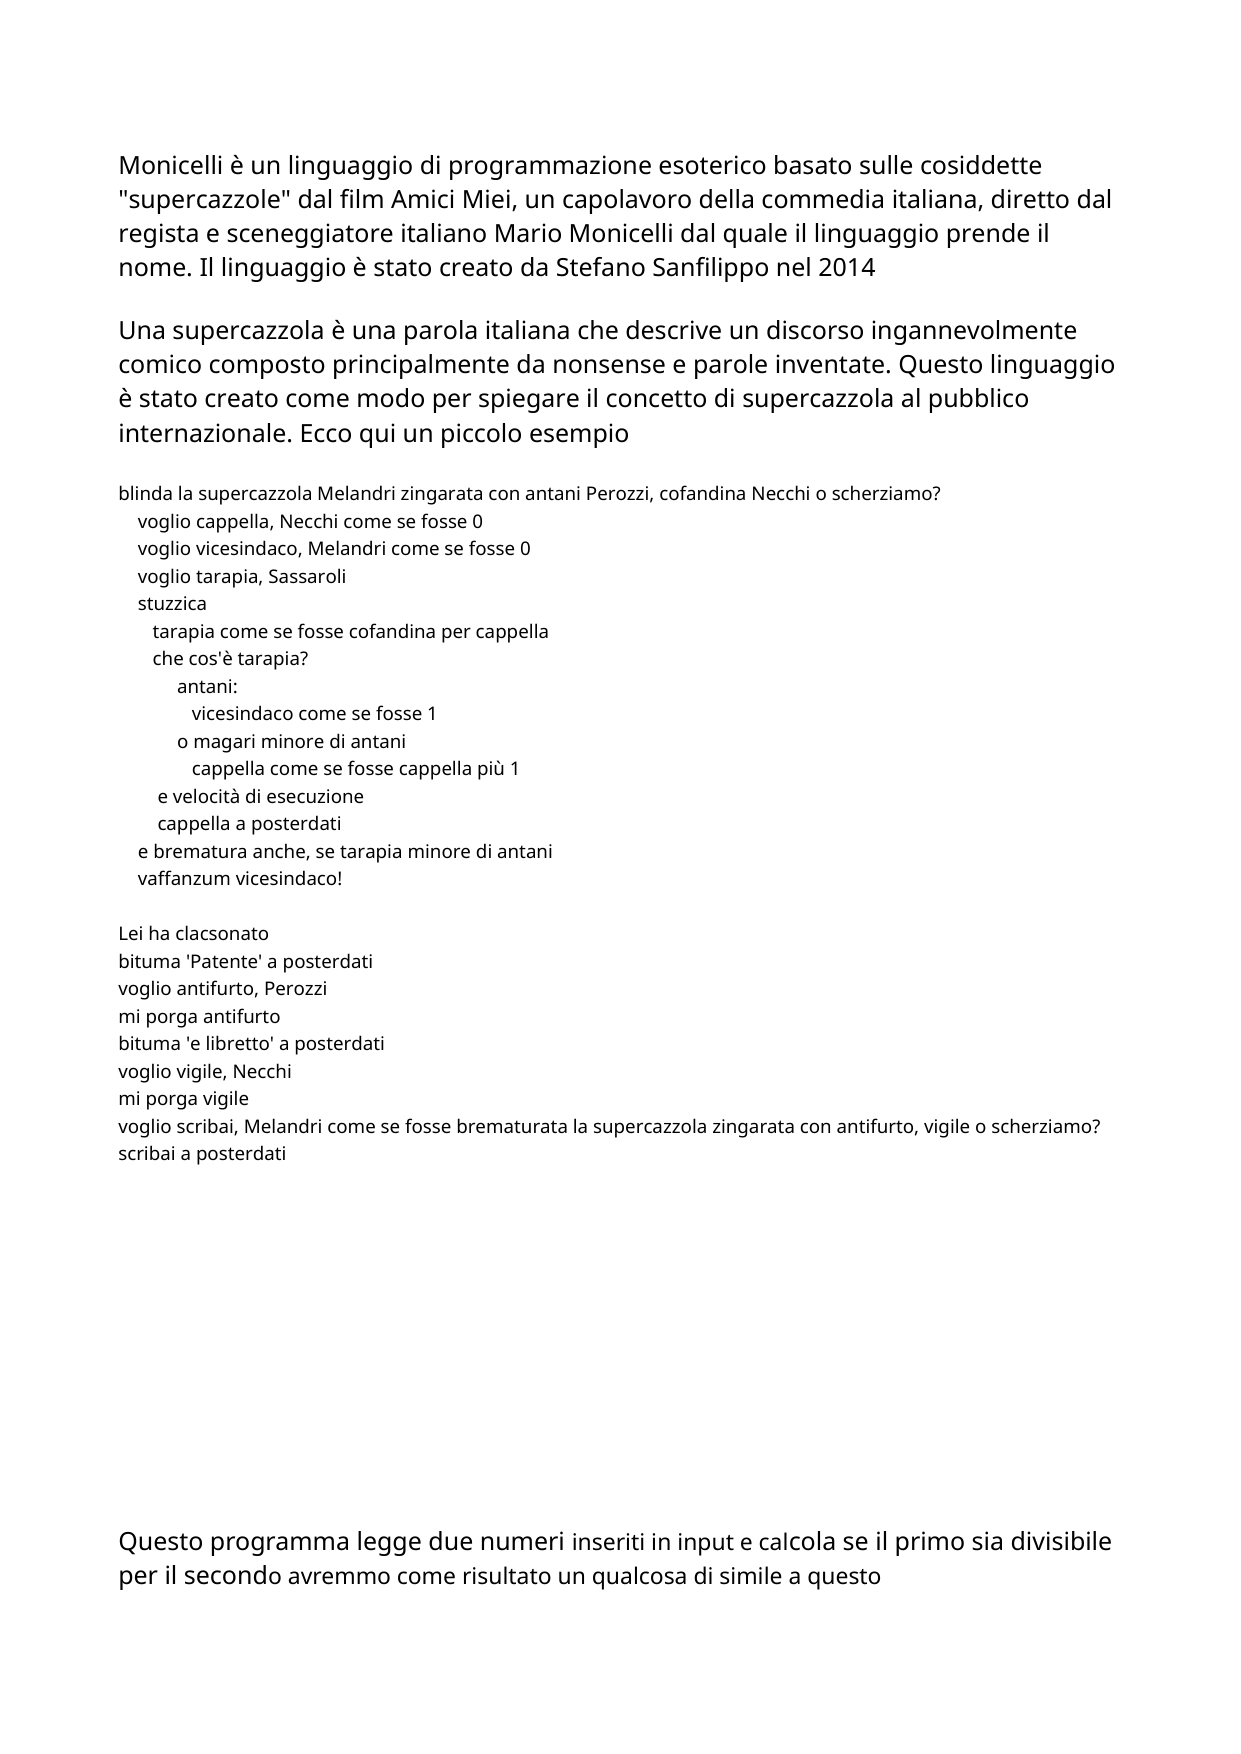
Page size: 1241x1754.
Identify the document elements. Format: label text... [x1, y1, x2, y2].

text blinda la supercazzola Melandri zingarata con antani Perozzi, cofandina Necchi o scherziamo? [118, 478, 1122, 506]
text voglio tarapia, Sassaroli [118, 561, 1122, 588]
text vaffanzum vicesindaco! [118, 863, 1122, 891]
text Una supercazzola è una parola italiana che descrive un discorso ingannevolmente comico composto principalmente da nonsense e parole inventate. Questo linguaggio è stato creato come modo per spiegare il concetto di supercazzola al pubblico internazionale. Ecco qui un piccolo esempio [118, 313, 1122, 449]
text antani: [118, 671, 1122, 698]
text voglio vicesindaco, Melandri come se fosse 0 [118, 533, 1122, 561]
text Lei ha clacsonato [118, 918, 1122, 946]
text bituma 'e libretto' a posterdati [118, 1028, 1122, 1056]
text e velocità di esecuzione [118, 781, 1122, 808]
text e brematura anche, se tarapia minore di antani [118, 836, 1122, 863]
text Questo programma legge due numeri inseriti in input e calcola se il primo sia divisibile per il secondo avremmo come risultato un qualcosa di simile a questo [118, 1523, 1122, 1592]
text vicesindaco come se fosse 1 [118, 698, 1122, 726]
text mi porga antifurto [118, 1001, 1122, 1028]
text voglio cappella, Necchi come se fosse 0 [118, 506, 1122, 533]
text Monicelli è un linguaggio di programmazione esoterico basato sulle cosiddette "supercazzole" dal film Amici Miei, un capolavoro della commedia italiana, diretto dal regista e sceneggiatore italiano Mario Monicelli dal quale il linguaggio prende il nome. Il linguaggio è stato creato da Stefano Sanfilippo nel 2014 [118, 148, 1122, 284]
text bituma 'Patente' a posterdati [118, 946, 1122, 973]
text voglio scribai, Melandri come se fosse brematurata la supercazzola zingarata con antifurto, vigile o scherziamo? [118, 1111, 1122, 1138]
text voglio vigile, Necchi [118, 1056, 1122, 1083]
text tarapia come se fosse cofandina per cappella [118, 616, 1122, 643]
text mi porga vigile [118, 1083, 1122, 1111]
text o magari minore di antani [118, 726, 1122, 753]
text scribai a posterdati [118, 1138, 1122, 1166]
text stuzzica [118, 588, 1122, 616]
text che cos'è tarapia? [118, 643, 1122, 671]
text cappella come se fosse cappella più 1 [118, 753, 1122, 781]
text voglio antifurto, Perozzi [118, 973, 1122, 1001]
text cappella a posterdati [118, 808, 1122, 836]
